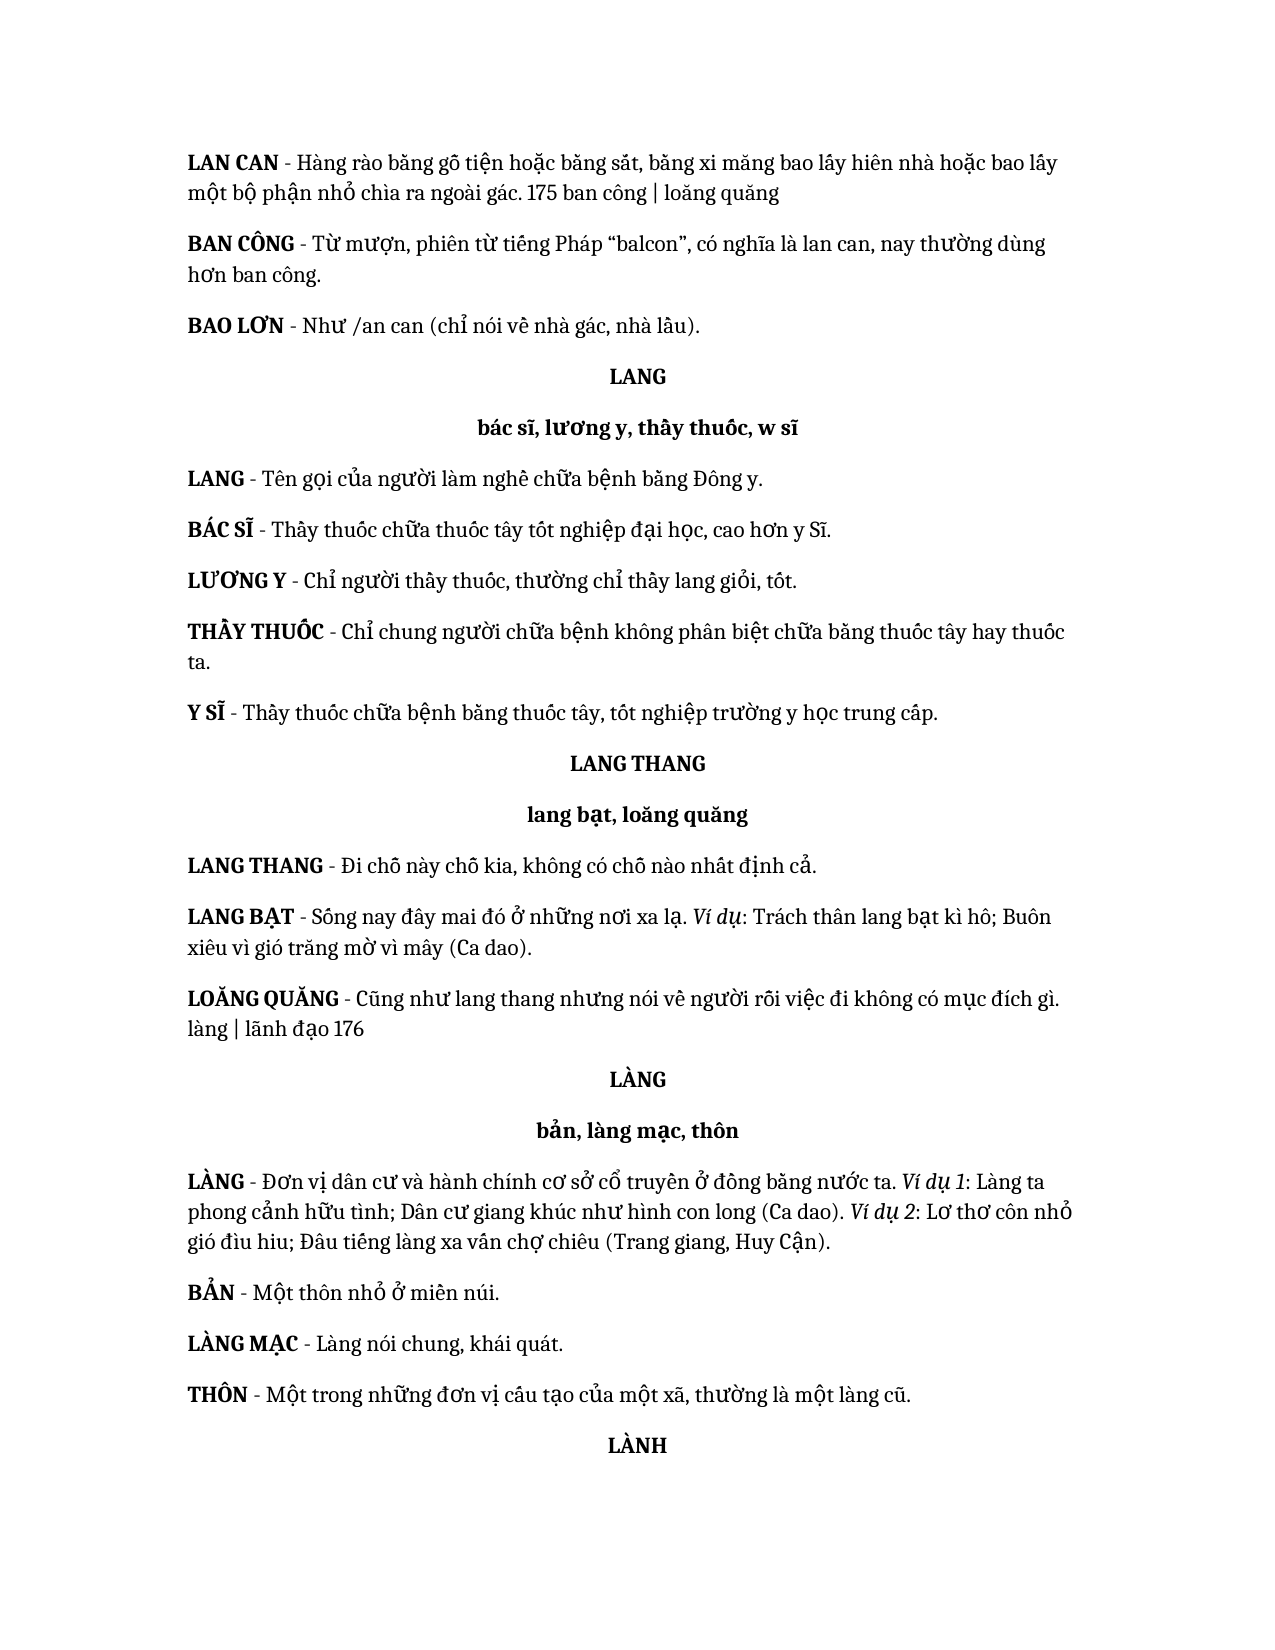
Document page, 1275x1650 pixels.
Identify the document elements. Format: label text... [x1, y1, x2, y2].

text LAN CAN - Hàng rào bằng gỗ tiện hoặc bằng sắt, bằng xi măng bao lấy hiên nhà hoặc bao lấy một bộ phận nhỏ chìa ra ngoài gác. 175 ban công | loăng quăng [187, 150, 1087, 207]
text LANG THANG - Đi chỗ này chỗ kia, không có chỗ nào nhất định cả. [187, 853, 1087, 879]
text LANG - Tên gọi của người làm nghề chữa bệnh bằng Đông y. [187, 466, 1087, 492]
text LƯƠNG Y - Chỉ người thầy thuốc, thường chỉ thầy lang giỏi, tốt. [187, 568, 1087, 594]
text LÀNG MẠC - Làng nói chung, khái quát. [187, 1331, 1087, 1358]
text bác sĩ, lương y, thầy thuốc, w sĩ [187, 414, 1087, 441]
text Y SĨ - Thầy thuốc chữa bệnh bằng thuốc tây, tốt nghiệp trường y học trung cấp. [187, 700, 1087, 726]
text bản, làng mạc, thôn [187, 1118, 1087, 1144]
text LANG [187, 363, 1087, 390]
text LOĂNG QUĂNG - Cũng như lang thang nhưng nói về người rỗi việc đi không có mục đích gì. làng | lãnh đạo 176 [187, 985, 1087, 1042]
text BÁC SĨ - Thầy thuốc chữa thuốc tây tốt nghiệp đại học, cao hơn y Sĩ. [187, 517, 1087, 543]
text THÔN - Một trong những đơn vị cấu tạo của một xã, thường là một làng cũ. [187, 1382, 1087, 1409]
text BAN CÔNG - Từ mượn, phiên từ tiếng Pháp “balcon”, có nghĩa là lan can, nay thường dùng hơn ban công. [187, 231, 1087, 288]
text LANG THANG [187, 751, 1087, 777]
text lang bạt, loăng quăng [187, 802, 1087, 828]
text LANG BẠT - Sống nay đây mai đó ở những nơi xa lạ. Ví dụ: Trách thân lang bạt kì hô; Buôn xiêu vì gió trăng mờ vì mây (Ca dao). [187, 904, 1087, 961]
text THẦY THUỐC - Chỉ chung người chữa bệnh không phân biệt chữa bằng thuốc tây hay thuốc ta. [187, 619, 1087, 675]
text LÀNH [187, 1433, 1087, 1460]
text BẢN - Một thôn nhỏ ở miền núi. [187, 1280, 1087, 1307]
text LÀNG - Đơn vị dân cư và hành chính cơ sở cổ truyền ở đồng bằng nước ta. Ví dụ 1: Làng ta phong cảnh hữu tình; Dân cư giang khúc như hình con long (Ca dao). Ví dụ 2: Lơ thơ côn nhỏ gió đìu hiu; Đâu tiếng làng xa vấn chợ chiêu (Trang giang, Huy Cận). [187, 1169, 1087, 1256]
text LÀNG [187, 1067, 1087, 1093]
text BAO LƠN - Như /an can (chỉ nói về nhà gác, nhà lầu). [187, 312, 1087, 339]
